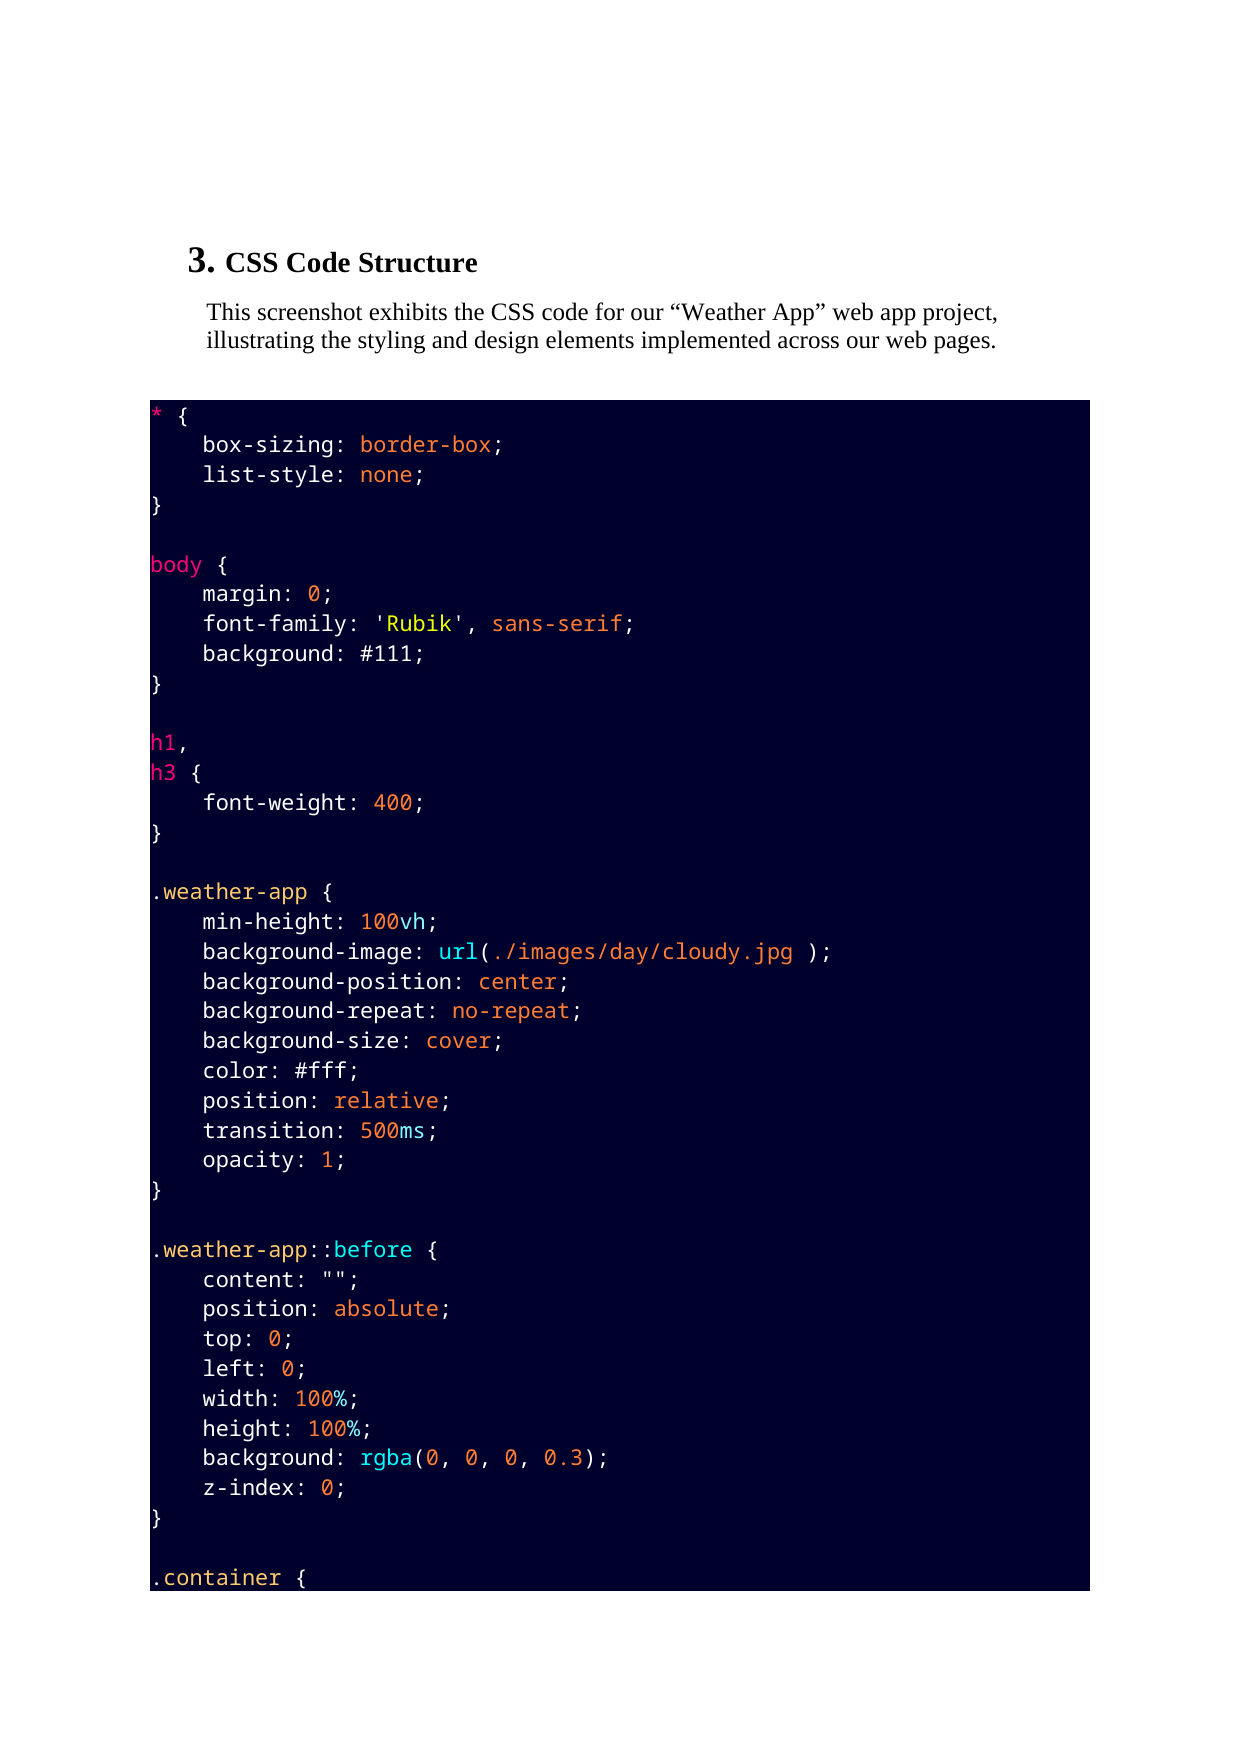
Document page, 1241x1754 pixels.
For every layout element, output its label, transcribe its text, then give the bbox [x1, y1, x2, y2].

text top: 0; [150, 1323, 1090, 1353]
text background-repeat: no-repeat; [150, 996, 1090, 1025]
text This screenshot exhibits the CSS code for our “Weather App” web app project, illustrating the styling and design elements implemented across our web pages. [206, 297, 1050, 354]
text background-size: cover; [150, 1025, 1090, 1055]
text .weather-app { [150, 876, 1090, 906]
text .weather-app::before { [150, 1234, 1090, 1264]
text h1, [150, 727, 1090, 757]
list CSS Code Structure [187, 237, 1090, 280]
text background-image: url(./images/day/cloudy.jpg ); [150, 936, 1090, 966]
text font-weight: 400; [150, 787, 1090, 817]
text min-height: 100vh; [150, 906, 1090, 936]
text opacity: 1; [150, 1144, 1090, 1174]
text } [150, 1502, 1090, 1532]
text width: 100%; [150, 1383, 1090, 1413]
text } [150, 1174, 1090, 1204]
text background: rgba(0, 0, 0, 0.3); [150, 1442, 1090, 1472]
text position: relative; [150, 1085, 1090, 1115]
text } [150, 489, 1090, 519]
text background-position: center; [150, 966, 1090, 996]
text margin: 0; [150, 578, 1090, 608]
text h3 { [150, 757, 1090, 787]
text content: ""; [150, 1264, 1090, 1293]
text } [150, 817, 1090, 847]
text left: 0; [150, 1353, 1090, 1383]
text body { [150, 549, 1090, 578]
text height: 100%; [150, 1413, 1090, 1442]
text } [150, 668, 1090, 698]
text background: #111; [150, 638, 1090, 668]
text transition: 500ms; [150, 1115, 1090, 1144]
text position: absolute; [150, 1293, 1090, 1323]
text .container { [150, 1562, 1090, 1591]
text box-sizing: border-box; [150, 429, 1090, 459]
text * { [150, 400, 1090, 429]
text color: #fff; [150, 1055, 1090, 1085]
text z-index: 0; [150, 1472, 1090, 1502]
text list-style: none; [150, 459, 1090, 489]
text font-family: 'Rubik', sans-serif; [150, 608, 1090, 638]
